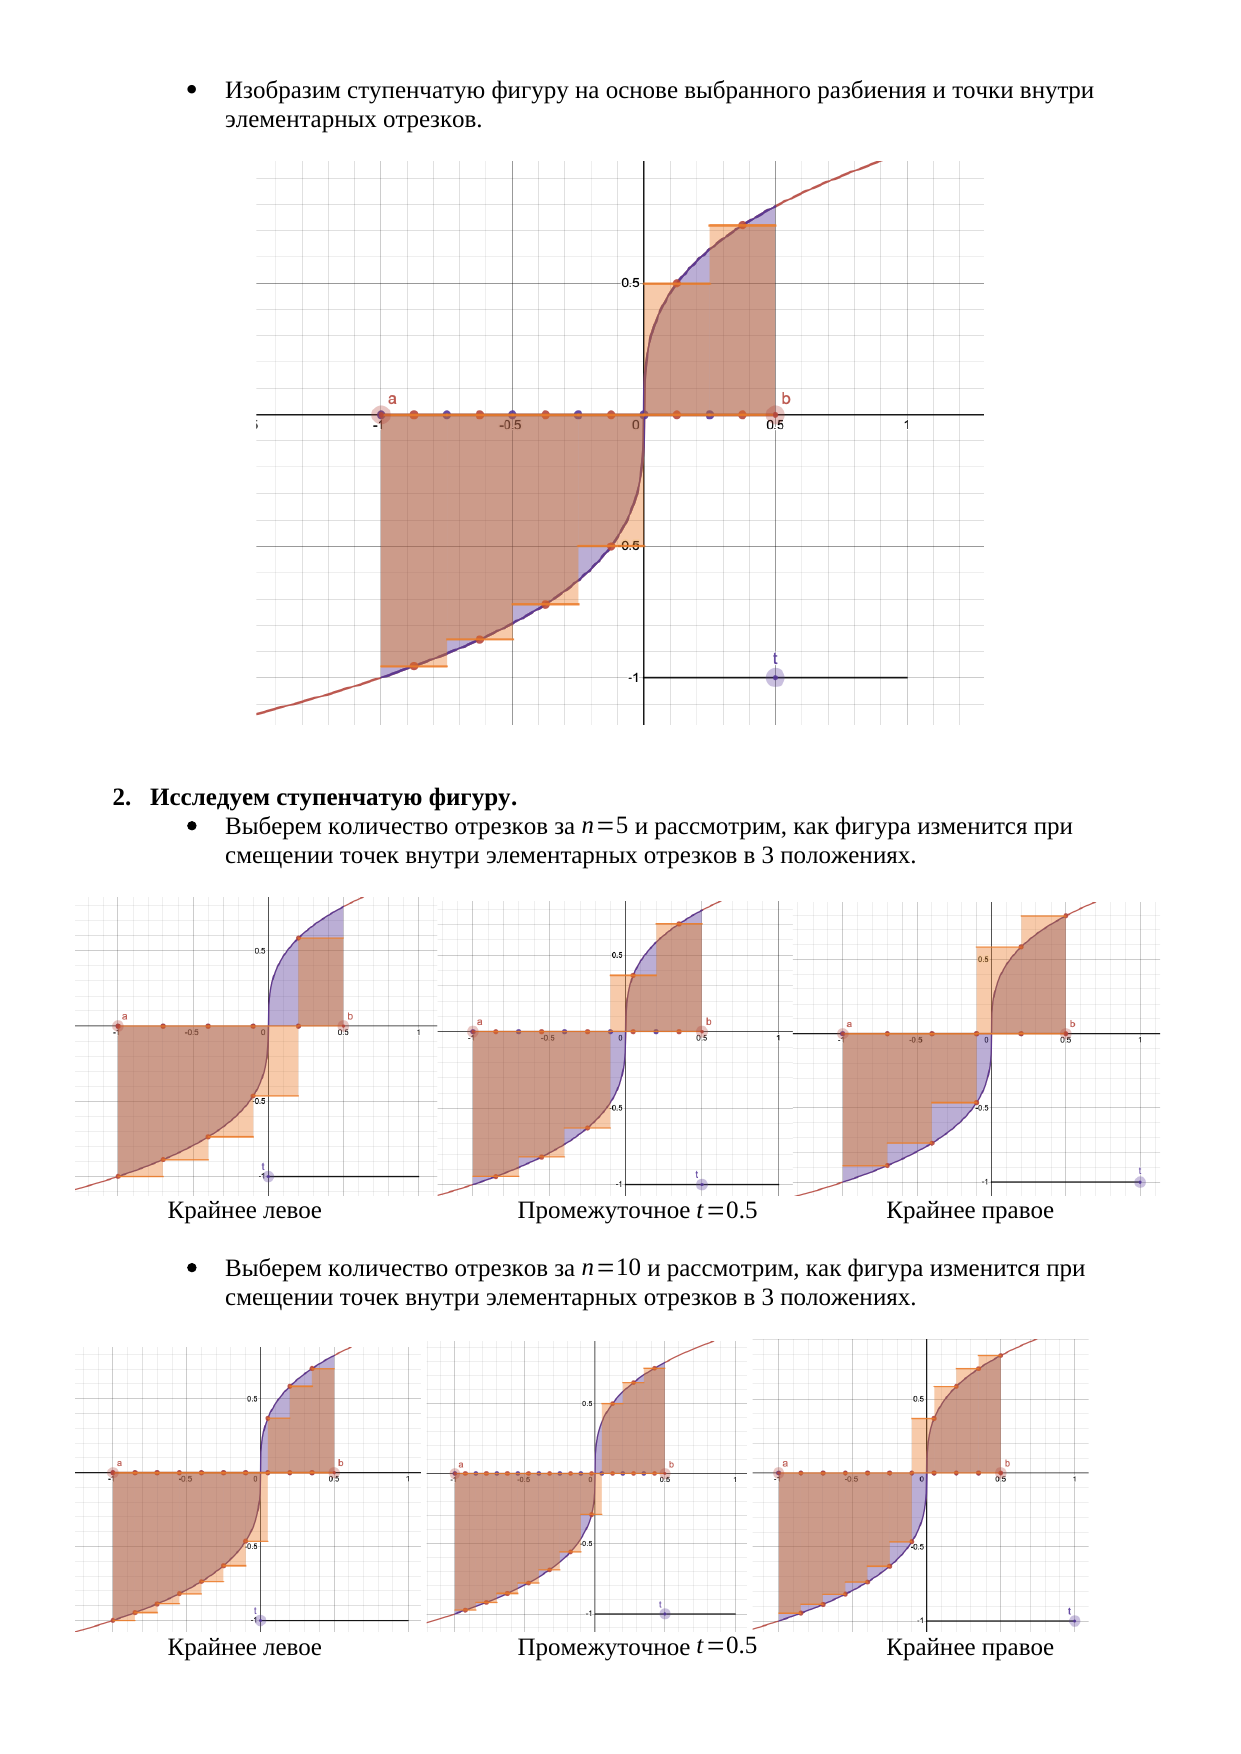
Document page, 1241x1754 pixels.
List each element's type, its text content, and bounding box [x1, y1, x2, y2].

list Выберем количество отрезков за и рассмотрим, как фигура изменится при смещении точек внутри элементарных отрезков в 3 положениях. [187, 1253, 1165, 1311]
picture [752, 1339, 1089, 1632]
list Выберем количество отрезков за и рассмотрим, как фигура изменится при смещении точек внутри элементарных отрезков в 3 положениях. [187, 811, 1165, 869]
list Изобразим ступенчатую фигуру на основе выбранного разбиения и точки внутри элементарных отрезков. [187, 75, 1165, 132]
picture [75, 897, 1161, 1196]
text Крайнее левое Промежуточное Крайнее правое [149, 1632, 1165, 1660]
text Крайнее левое Промежуточное Крайнее правое [149, 1196, 1165, 1224]
picture [75, 1347, 421, 1632]
picture [256, 161, 984, 725]
picture [426, 1341, 747, 1632]
list Исследуем ступенчатую фигуру. [112, 782, 1165, 811]
